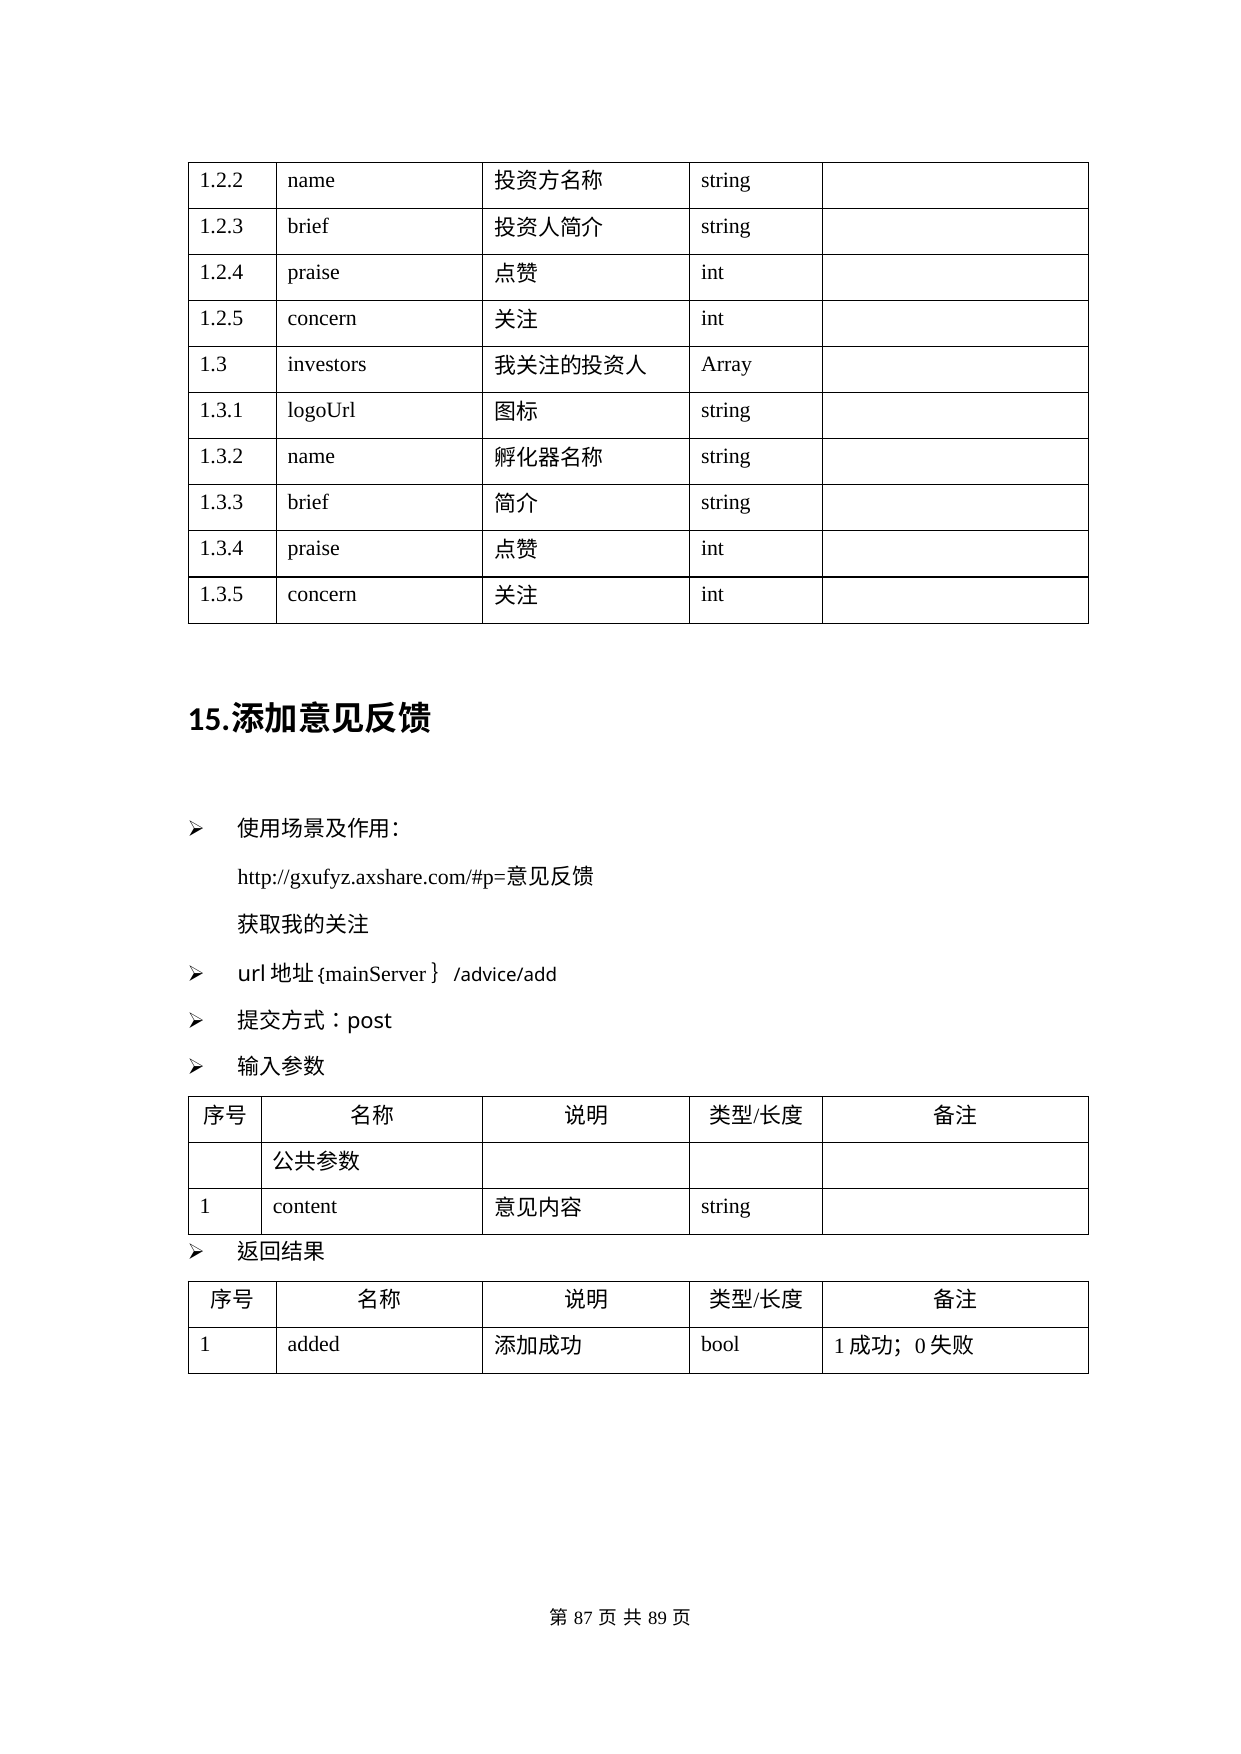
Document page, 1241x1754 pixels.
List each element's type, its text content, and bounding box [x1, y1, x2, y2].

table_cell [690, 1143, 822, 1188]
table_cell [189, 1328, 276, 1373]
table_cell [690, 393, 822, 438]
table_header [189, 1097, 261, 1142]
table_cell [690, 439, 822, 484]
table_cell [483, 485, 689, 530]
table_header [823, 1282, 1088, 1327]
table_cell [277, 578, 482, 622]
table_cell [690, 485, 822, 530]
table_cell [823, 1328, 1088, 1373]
list 使用场景及作用： [187, 810, 1053, 843]
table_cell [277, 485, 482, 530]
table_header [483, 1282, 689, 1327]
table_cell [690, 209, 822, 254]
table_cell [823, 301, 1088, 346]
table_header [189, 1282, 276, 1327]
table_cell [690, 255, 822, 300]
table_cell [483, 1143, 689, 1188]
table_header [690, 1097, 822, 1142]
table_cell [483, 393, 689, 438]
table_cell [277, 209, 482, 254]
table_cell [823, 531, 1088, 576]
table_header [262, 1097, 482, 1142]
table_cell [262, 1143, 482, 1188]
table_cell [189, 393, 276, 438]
list 返回结果 [187, 1235, 1053, 1268]
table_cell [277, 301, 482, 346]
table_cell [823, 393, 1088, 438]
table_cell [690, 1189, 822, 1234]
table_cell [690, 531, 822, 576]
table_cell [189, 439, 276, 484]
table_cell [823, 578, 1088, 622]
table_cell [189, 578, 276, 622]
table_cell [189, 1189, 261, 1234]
text 获取我的关注 [237, 907, 1053, 939]
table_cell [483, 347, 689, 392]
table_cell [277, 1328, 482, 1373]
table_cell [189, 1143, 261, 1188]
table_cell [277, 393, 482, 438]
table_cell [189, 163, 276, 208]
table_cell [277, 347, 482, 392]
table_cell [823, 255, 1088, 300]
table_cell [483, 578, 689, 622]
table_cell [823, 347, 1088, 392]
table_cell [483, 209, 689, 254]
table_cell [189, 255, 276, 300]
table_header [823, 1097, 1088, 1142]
list url地址｛mainServer ｝/advice/add [187, 955, 1053, 988]
list 输入参数 [187, 1051, 1053, 1083]
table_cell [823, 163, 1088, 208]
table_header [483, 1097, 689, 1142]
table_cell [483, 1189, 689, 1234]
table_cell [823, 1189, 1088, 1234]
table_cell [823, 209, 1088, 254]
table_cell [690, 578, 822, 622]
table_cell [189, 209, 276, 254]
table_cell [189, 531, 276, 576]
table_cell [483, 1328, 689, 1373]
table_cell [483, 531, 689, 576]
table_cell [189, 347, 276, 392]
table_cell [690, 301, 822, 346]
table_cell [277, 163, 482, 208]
list 提交方式：post [187, 1003, 1053, 1036]
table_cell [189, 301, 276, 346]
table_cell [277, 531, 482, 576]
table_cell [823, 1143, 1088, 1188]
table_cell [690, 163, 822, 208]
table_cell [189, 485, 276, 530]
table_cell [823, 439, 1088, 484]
text http://gxufyz.axshare.com/#p=意见反馈 [237, 858, 1053, 891]
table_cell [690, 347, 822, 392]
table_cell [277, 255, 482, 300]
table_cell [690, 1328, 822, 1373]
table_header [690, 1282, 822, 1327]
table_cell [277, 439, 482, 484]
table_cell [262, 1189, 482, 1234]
subtitle 添加意见反馈 [187, 683, 1053, 748]
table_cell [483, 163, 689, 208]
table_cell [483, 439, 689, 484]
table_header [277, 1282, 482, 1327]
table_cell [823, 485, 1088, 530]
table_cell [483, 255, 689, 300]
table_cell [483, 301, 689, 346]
